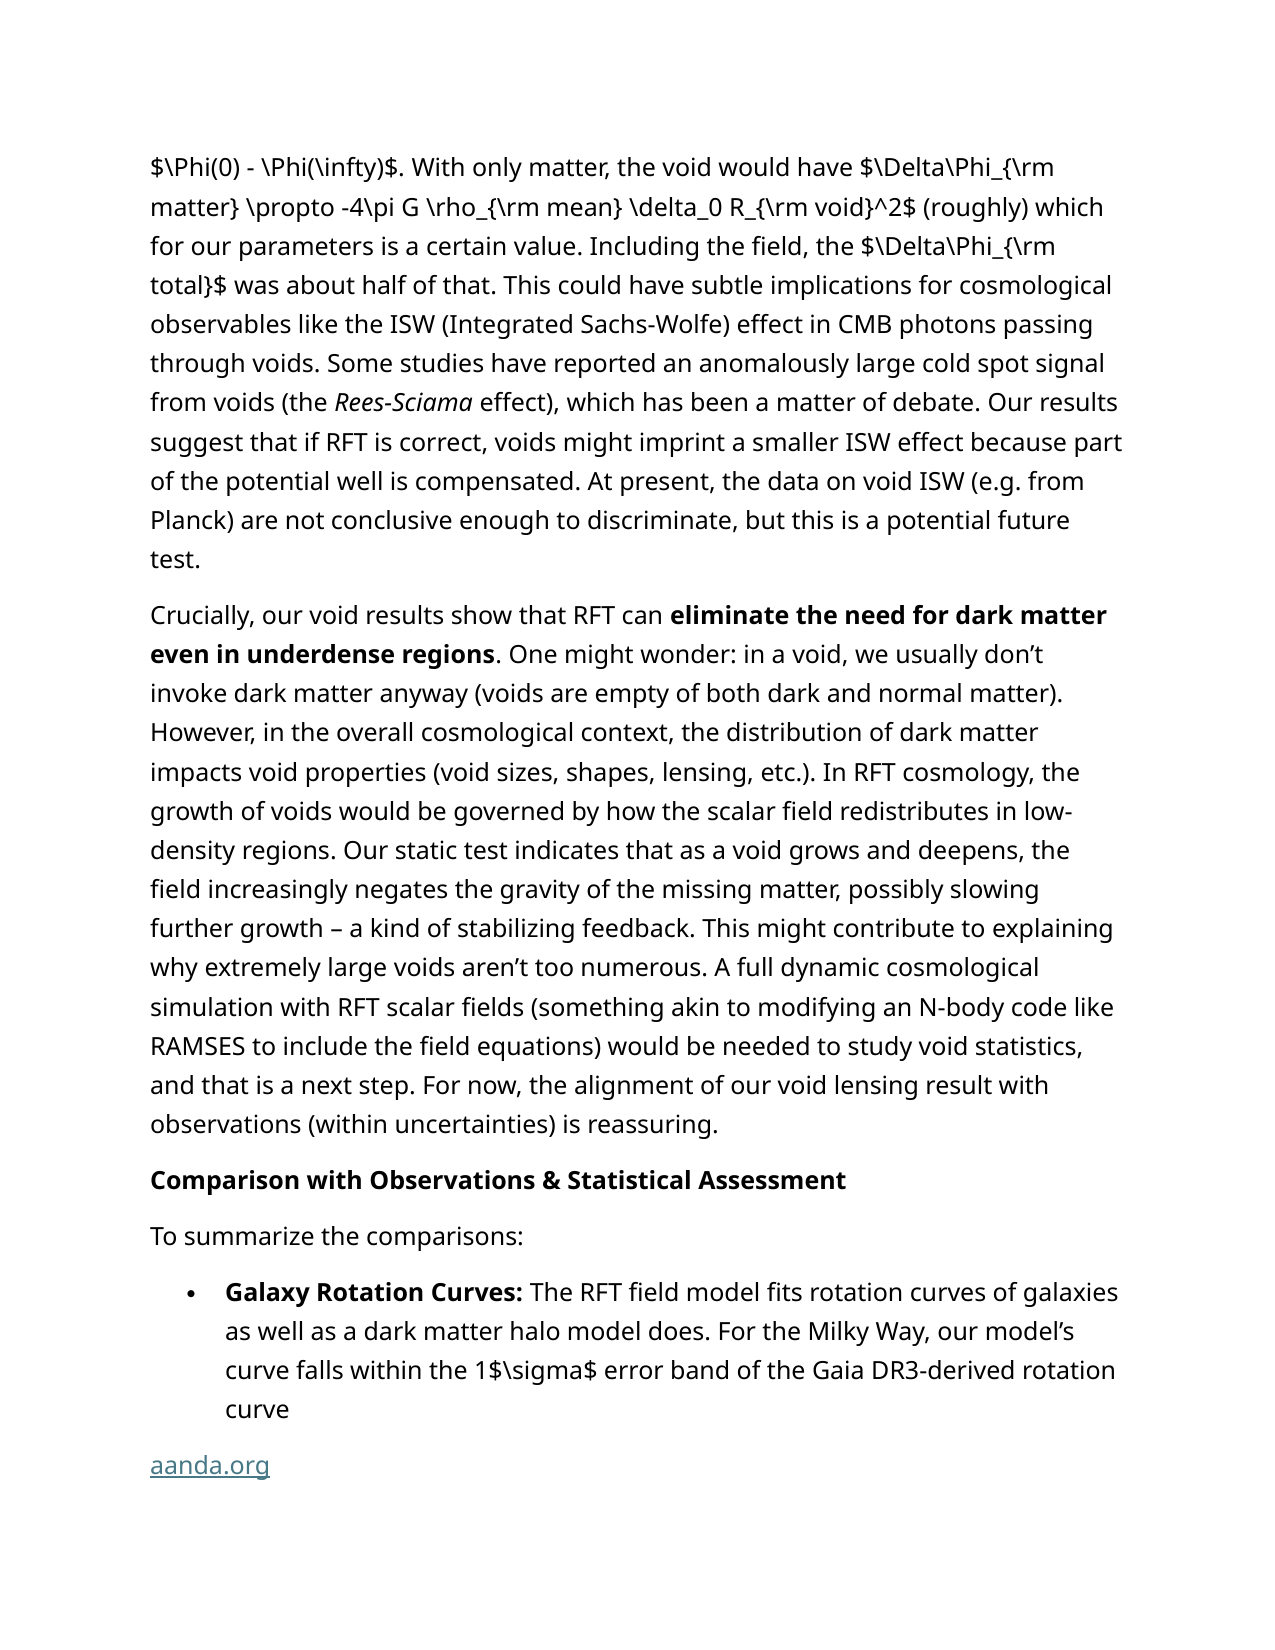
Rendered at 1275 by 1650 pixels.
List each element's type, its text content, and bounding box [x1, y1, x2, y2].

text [150, 150, 1125, 576]
text To summarize the comparisons: [150, 1218, 1125, 1252]
text Crucially, our void results show that RFT can eliminate the need for dark matter even in underdense regions. One might wonder: in a void, we usually don’t invoke dark matter anyway (voids are empty of both dark and normal matter). However, in the overall cosmological context, the distribution of dark matter impacts void properties (void sizes, shapes, lensing, etc.). In RFT cosmology, the growth of voids would be governed by how the scalar field redistributes in low-density regions. Our static test indicates that as a void grows and deepens, the field increasingly negates the gravity of the missing matter, possibly slowing further growth – a kind of stabilizing feedback. This might contribute to explaining why extremely large voids aren’t too numerous. A full dynamic cosmological simulation with RFT scalar fields (something akin to modifying an N-body code like RAMSES to include the field equations) would be needed to study void statistics, and that is a next step. For now, the alignment of our void lensing result with observations (within uncertainties) is reassuring. [150, 597, 1125, 1141]
text aanda.org [150, 1447, 1125, 1482]
text Comparison with Observations & Statistical Assessment [150, 1162, 1125, 1197]
list Galaxy Rotation Curves: The RFT field model fits rotation curves of galaxies as well as a dark matter halo model does. For the Milky Way, our model’s curve falls within the 1$\sigma$ error band of the Gaia DR3-derived rotation curve​ [187, 1274, 1125, 1426]
